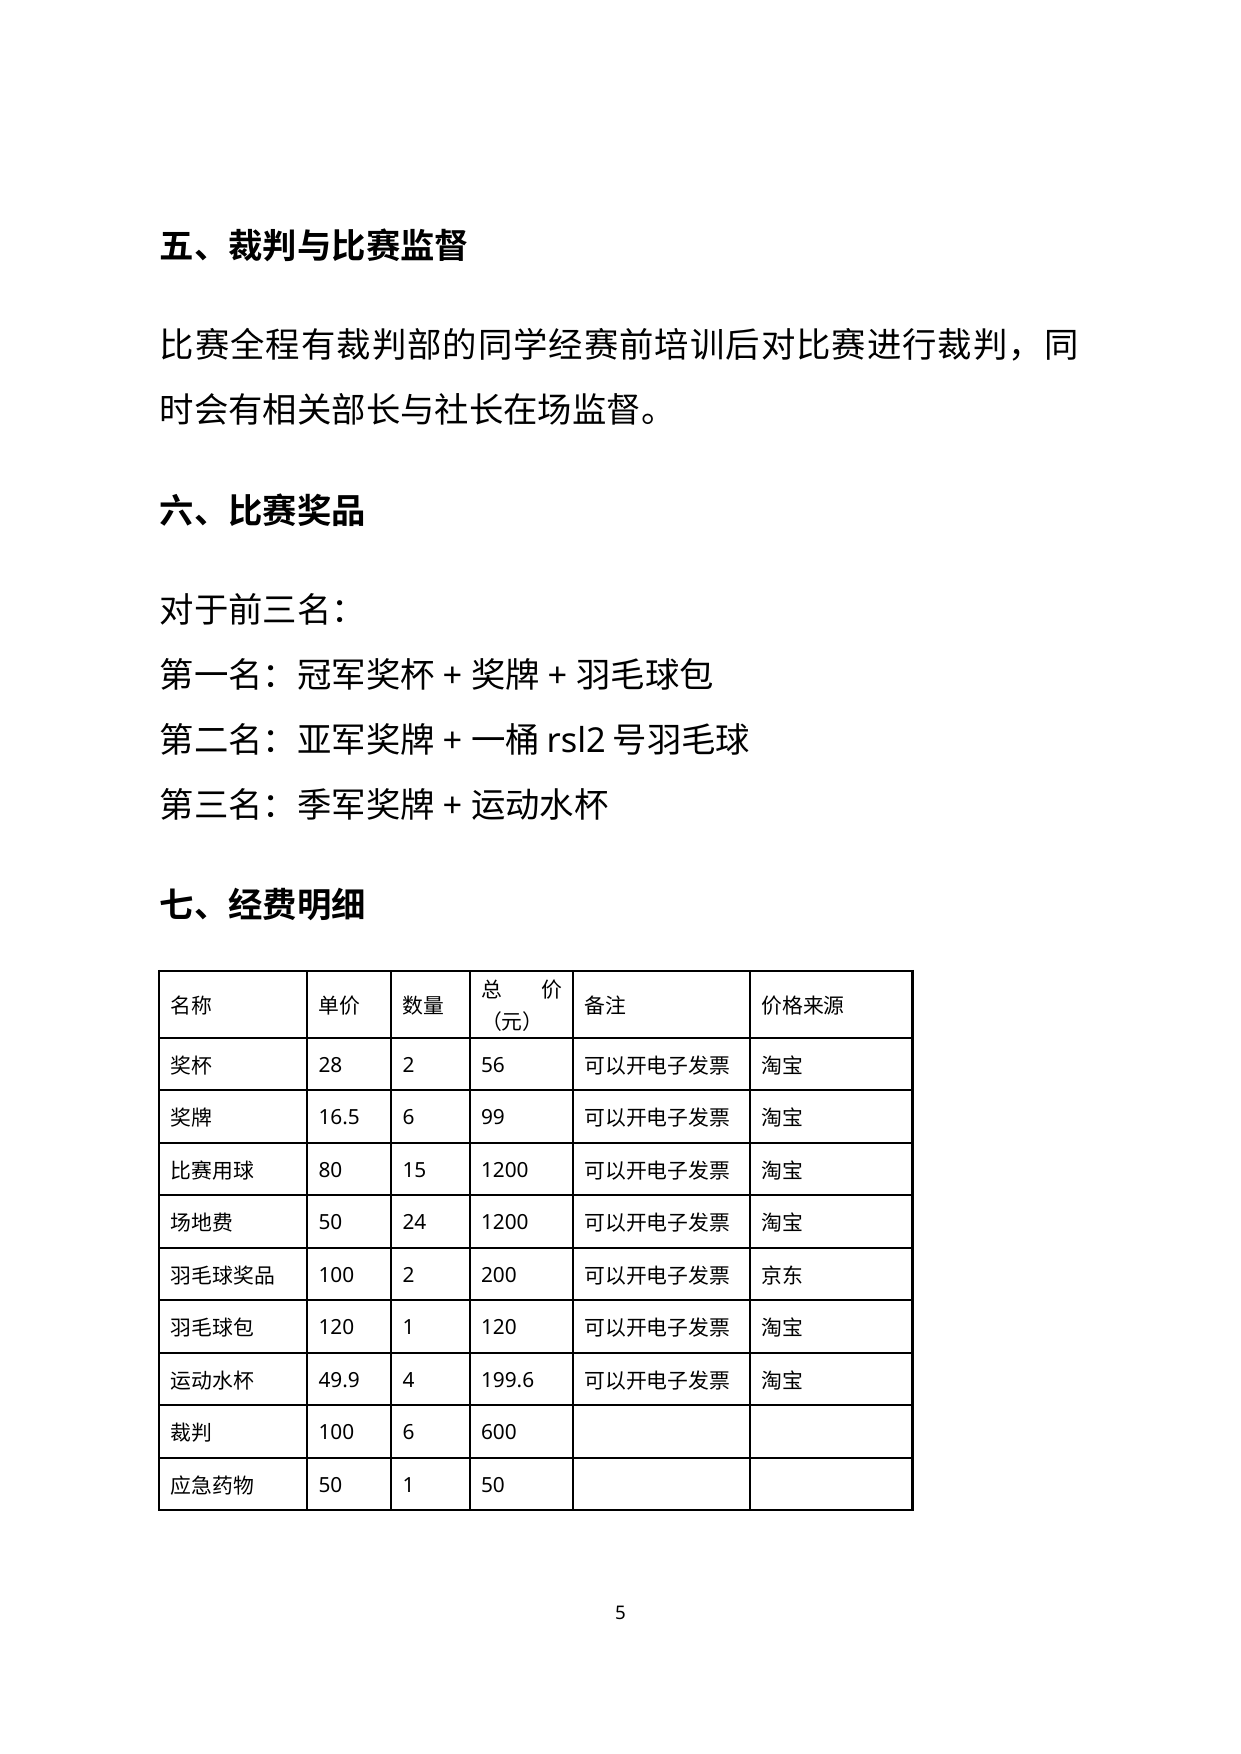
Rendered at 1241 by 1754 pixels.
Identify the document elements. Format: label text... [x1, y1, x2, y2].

table_cell 6 [392, 1091, 469, 1142]
table_cell 可以开电子发票 [574, 1301, 749, 1352]
table_cell 56 [471, 1039, 572, 1089]
table_cell 可以开电子发票 [574, 1091, 749, 1142]
table_cell 裁判 [160, 1406, 306, 1457]
table_cell 羽毛球奖品 [160, 1249, 306, 1299]
table_cell 淘宝 [751, 1039, 911, 1089]
table_cell 28 [308, 1039, 390, 1089]
subtitle 六、比赛奖品 [159, 476, 1081, 541]
table_cell 50 [308, 1196, 390, 1247]
text 第二名：亚军奖牌 + 一桶rsl2号羽毛球 [159, 705, 1081, 770]
table_cell 99 [471, 1091, 572, 1142]
table_cell 可以开电子发票 [574, 1144, 749, 1194]
text 第一名：冠军奖杯 + 奖牌 + 羽毛球包 [159, 640, 1081, 705]
table_cell 15 [392, 1144, 469, 1194]
table_cell 场地费 [160, 1196, 306, 1247]
table_cell 应急药物 [160, 1459, 306, 1509]
table_cell 淘宝 [751, 1354, 911, 1404]
table_header 名称 [160, 972, 306, 1037]
table_cell 比赛用球 [160, 1144, 306, 1194]
table_cell 1200 [471, 1144, 572, 1194]
table_cell 淘宝 [751, 1301, 911, 1352]
table_header 备注 [574, 972, 749, 1037]
table_cell [574, 1459, 749, 1509]
text 对于前三名： [159, 575, 1081, 640]
table_cell 可以开电子发票 [574, 1354, 749, 1404]
table_cell 1 [392, 1301, 469, 1352]
text 比赛全程有裁判部的同学经赛前培训后对比赛进行裁判，同时会有相关部长与社长在场监督。 [159, 310, 1081, 440]
table_cell 100 [308, 1406, 390, 1457]
table_cell 2 [392, 1249, 469, 1299]
table_header 总价（元） [471, 972, 572, 1037]
subtitle 五、裁判与比赛监督 [159, 211, 1081, 276]
table_cell 6 [392, 1406, 469, 1457]
table_cell 120 [471, 1301, 572, 1352]
table_cell 1 [392, 1459, 469, 1509]
text 第三名：季军奖牌 + 运动水杯 [159, 770, 1081, 835]
table_cell [751, 1406, 911, 1457]
table_cell 16.5 [308, 1091, 390, 1142]
table_cell 京东 [751, 1249, 911, 1299]
table_cell 600 [471, 1406, 572, 1457]
table_header 数量 [392, 972, 469, 1037]
table_header 价格来源 [751, 972, 911, 1037]
table_cell 80 [308, 1144, 390, 1194]
table_cell 羽毛球包 [160, 1301, 306, 1352]
table_header 单价 [308, 972, 390, 1037]
table_cell 可以开电子发票 [574, 1039, 749, 1089]
table_cell 100 [308, 1249, 390, 1299]
table_cell 2 [392, 1039, 469, 1089]
table_cell 50 [308, 1459, 390, 1509]
table_cell 50 [471, 1459, 572, 1509]
table_cell 24 [392, 1196, 469, 1247]
table_cell 200 [471, 1249, 572, 1299]
table_cell [751, 1459, 911, 1509]
subtitle 七、经费明细 [159, 870, 1081, 935]
table_cell 49.9 [308, 1354, 390, 1404]
table_cell 4 [392, 1354, 469, 1404]
table_cell 奖牌 [160, 1091, 306, 1142]
table_cell 1200 [471, 1196, 572, 1247]
table_cell 可以开电子发票 [574, 1196, 749, 1247]
table_cell [574, 1406, 749, 1457]
table_cell 可以开电子发票 [574, 1249, 749, 1299]
table_cell 120 [308, 1301, 390, 1352]
table_cell 199.6 [471, 1354, 572, 1404]
table_cell 运动水杯 [160, 1354, 306, 1404]
table_cell 奖杯 [160, 1039, 306, 1089]
table_cell 淘宝 [751, 1196, 911, 1247]
table_cell 淘宝 [751, 1091, 911, 1142]
table_cell 淘宝 [751, 1144, 911, 1194]
